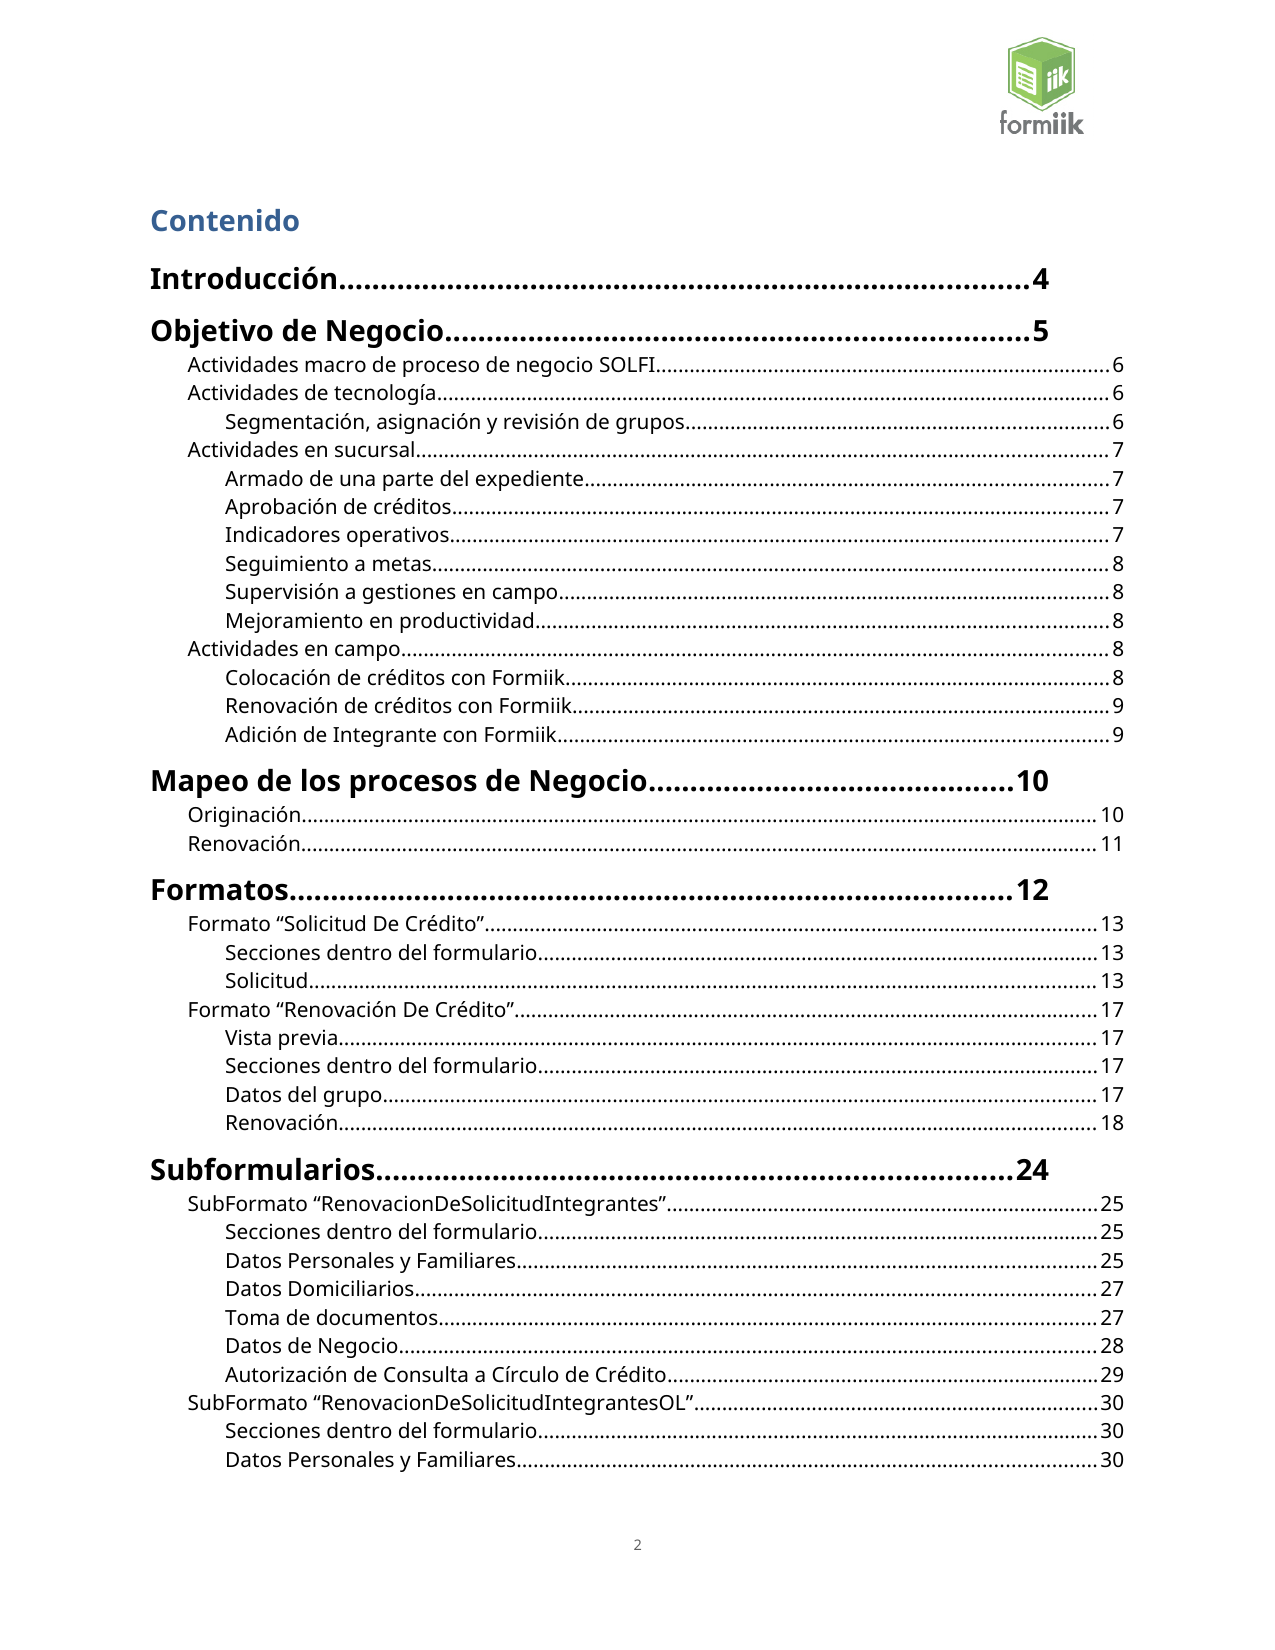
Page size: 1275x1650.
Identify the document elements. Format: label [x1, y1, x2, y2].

picture [986, 32, 1094, 140]
